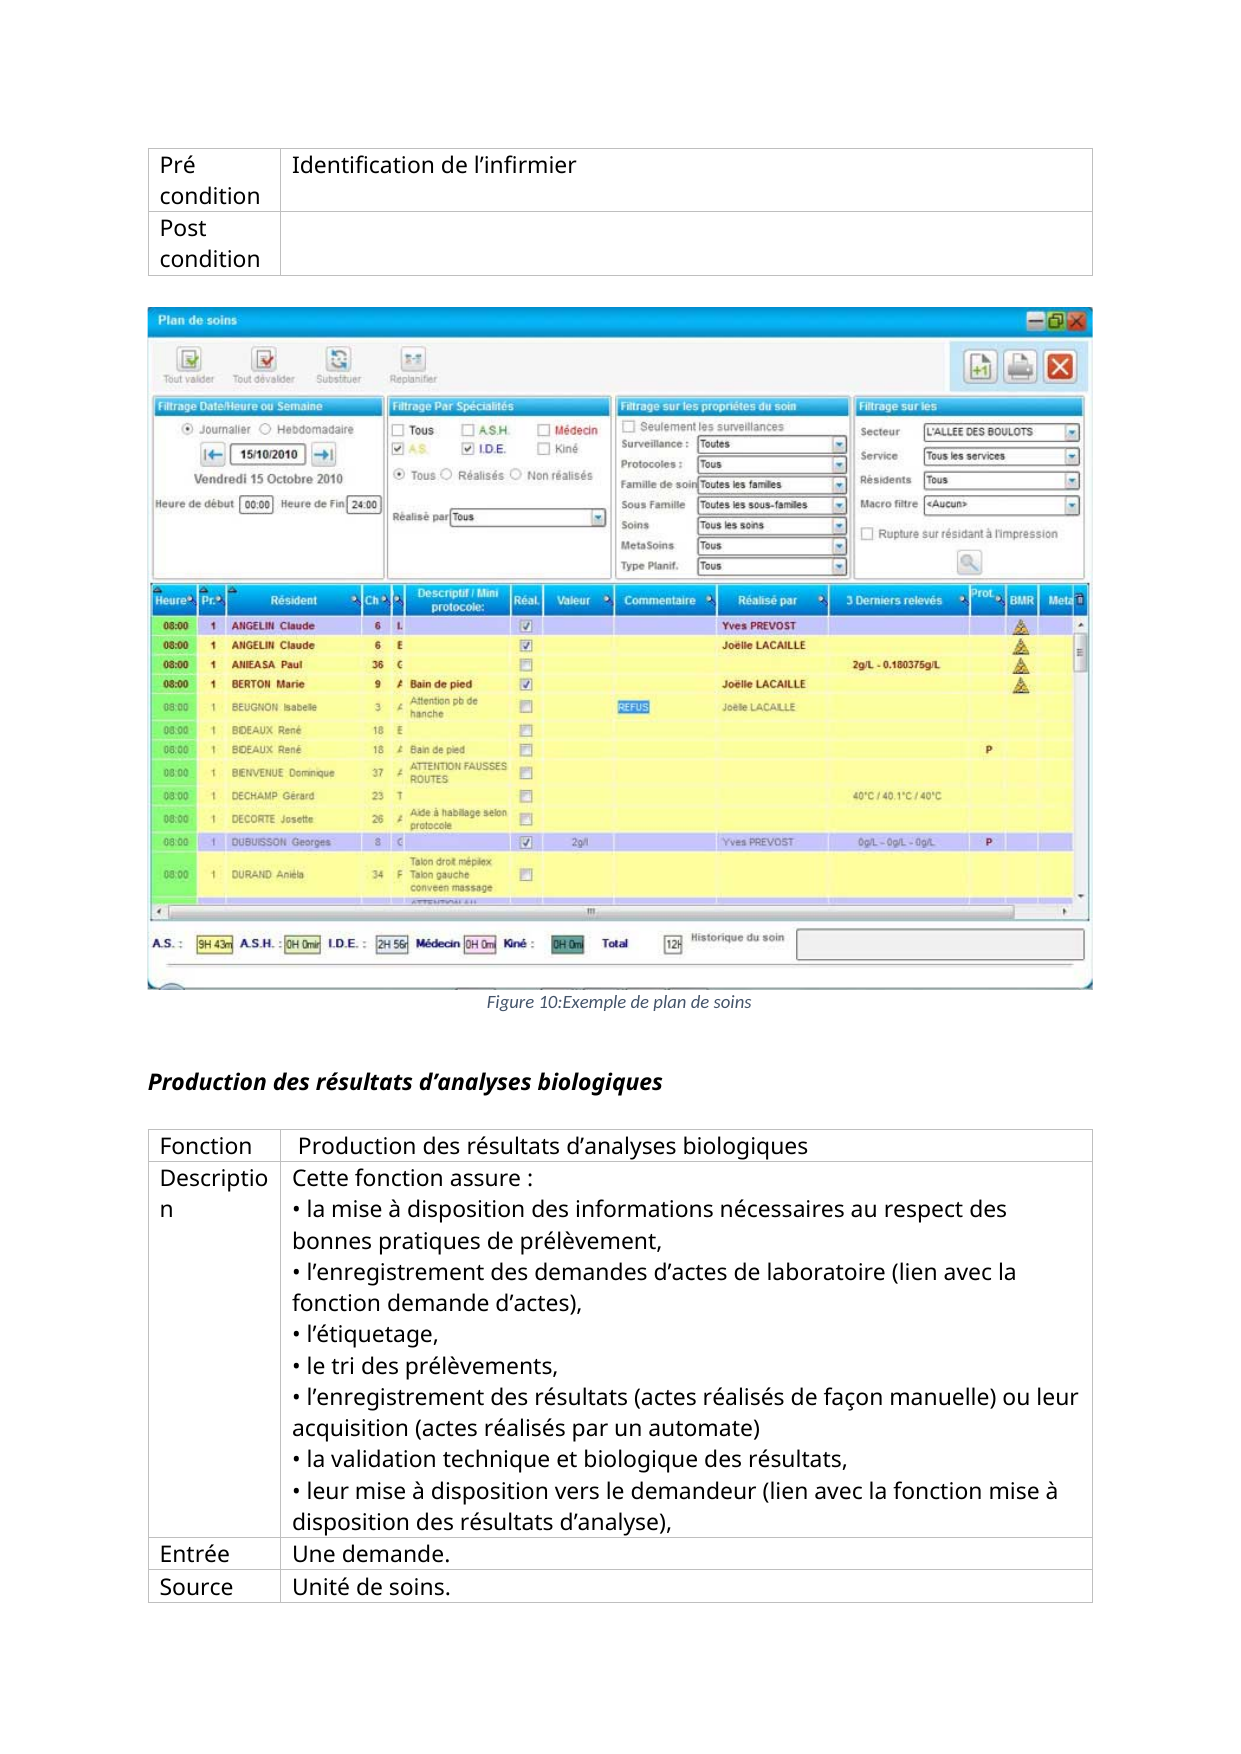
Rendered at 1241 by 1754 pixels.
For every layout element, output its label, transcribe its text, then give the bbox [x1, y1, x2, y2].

table_cell Source [149, 1570, 280, 1602]
picture [1026, 310, 1088, 333]
picture [206, 315, 237, 324]
table_header Production des résultats d’analyses biologiques [281, 1130, 1092, 1161]
table_cell Identification de l’infirmier [281, 149, 1092, 211]
table_cell Unité de soins. [281, 1570, 1092, 1602]
table_cell Description [149, 1162, 280, 1537]
table_cell Pré condition [149, 149, 280, 211]
picture [159, 314, 185, 325]
picture [189, 315, 203, 325]
subtitle Production des résultats d’analyses biologiques [148, 1066, 1093, 1097]
picture [147, 336, 1093, 990]
table_cell Une demande. [281, 1538, 1092, 1569]
table_cell [281, 212, 1092, 275]
table_cell Post condition [149, 212, 280, 275]
table_cell Entrée [149, 1538, 280, 1569]
table_header Fonction [149, 1130, 280, 1161]
table_cell Cette fonction assure : • la mise à disposition des informations nécessaires au respect des bonnes pratiques de prélèvement, • l’enregistrement des demandes d’actes de laboratoire (lien avec la fonction demande d’actes), • l’étiquetage, • le tri des prélèvements, • l’enregistrement des résultats (actes réalisés de façon manuelle) ou leur acquisition (actes réalisés par un automate) • la validation technique et biologique des résultats, • leur mise à disposition vers le demandeur (lien avec la fonction mise à disposition des résultats d’analyse), [281, 1162, 1092, 1537]
